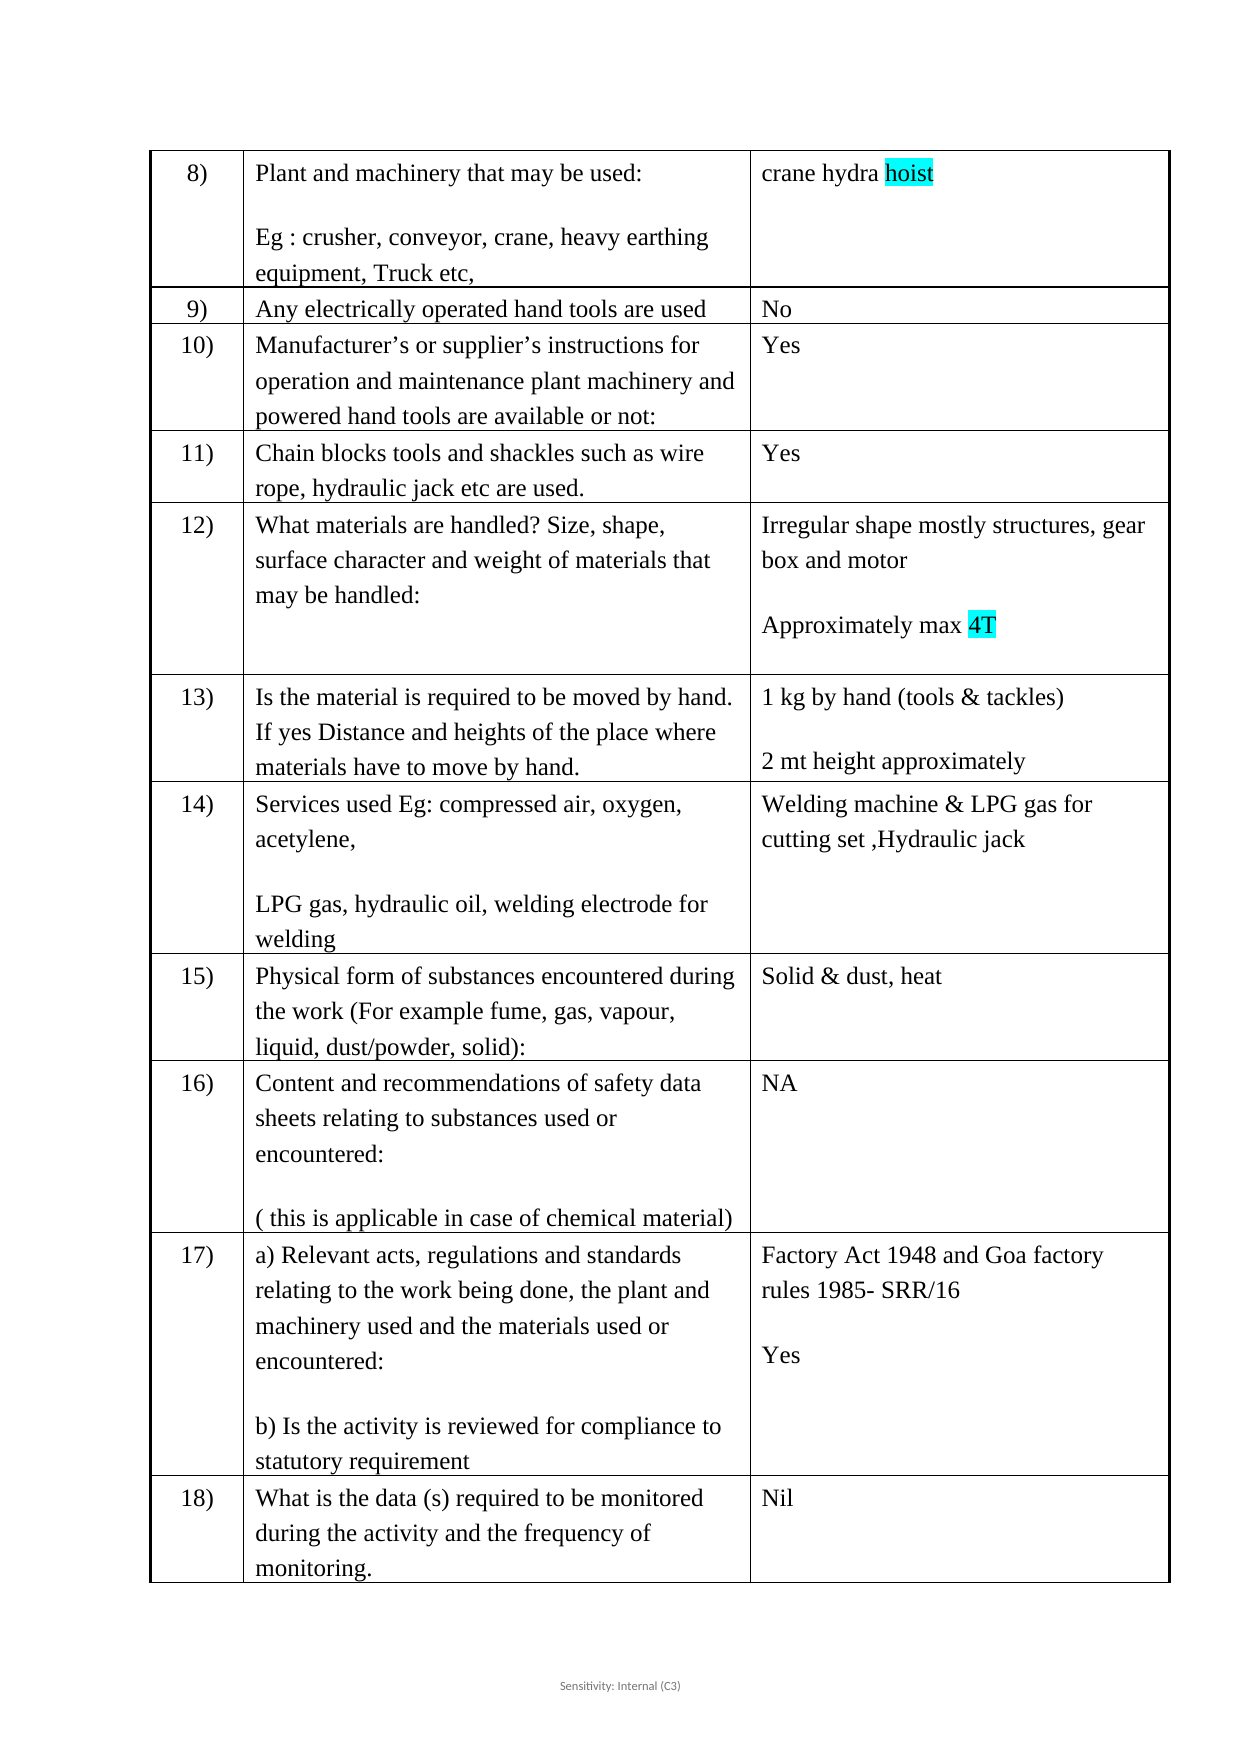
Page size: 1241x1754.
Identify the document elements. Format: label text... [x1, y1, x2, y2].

table_cell Physical form of substances encountered during the work (For example fume, gas, vapour, liquid, dust/powder, solid): [244, 954, 750, 1060]
table_cell Solid & dust, heat [751, 954, 1168, 1060]
table_cell 8) [152, 151, 243, 286]
table_cell crane hydra hoist [751, 151, 1168, 286]
table_cell 17) [152, 1233, 243, 1475]
table_cell 9) [152, 288, 243, 323]
table_cell Manufacturer’s or supplier’s instructions for operation and maintenance plant machinery and powered hand tools are available or not: [244, 324, 750, 430]
table_cell a) Relevant acts, regulations and standards relating to the work being done, the plant and machinery used and the materials used or encountered: b) Is the activity is reviewed for compliance to statutory requirement [244, 1233, 750, 1475]
table_cell 18) [152, 1476, 243, 1582]
table_cell 15) [152, 954, 243, 1060]
table_cell What materials are handled? Size, shape, surface character and weight of materials that may be handled: [244, 503, 750, 674]
table_cell 13) [152, 675, 243, 781]
table_cell 1 kg by hand (tools & tackles) 2 mt height approximately [751, 675, 1168, 781]
table_cell 12) [152, 503, 243, 674]
table_cell No [751, 288, 1168, 323]
table_cell Yes [751, 431, 1168, 502]
table_cell Yes [751, 324, 1168, 430]
table_cell Welding machine & LPG gas for cutting set ,Hydraulic jack [751, 782, 1168, 953]
table_cell Nil [751, 1476, 1168, 1582]
table_cell Services used Eg: compressed air, oxygen, acetylene, LPG gas, hydraulic oil, welding electrode for welding [244, 782, 750, 953]
table_cell 14) [152, 782, 243, 953]
table_cell 16) [152, 1061, 243, 1232]
table_cell Content and recommendations of safety data sheets relating to substances used or encountered: ( this is applicable in case of chemical material) [244, 1061, 750, 1232]
table_cell Irregular shape mostly structures, gear box and motor Approximately max 4T [751, 503, 1168, 674]
table_cell NA [751, 1061, 1168, 1232]
table_cell What is the data (s) required to be monitored during the activity and the frequency of monitoring. [244, 1476, 750, 1582]
table_cell Factory Act 1948 and Goa factory rules 1985- SRR/16 Yes [751, 1233, 1168, 1475]
table_cell Is the material is required to be moved by hand. If yes Distance and heights of the place where materials have to move by hand. [244, 675, 750, 781]
table_cell 10) [152, 324, 243, 430]
table_cell Plant and machinery that may be used: Eg : crusher, conveyor, crane, heavy earthing equipment, Truck etc, [244, 151, 750, 286]
table_cell Chain blocks tools and shackles such as wire rope, hydraulic jack etc are used. [244, 431, 750, 502]
table_cell 11) [152, 431, 243, 502]
table_cell Any electrically operated hand tools are used [244, 288, 750, 323]
